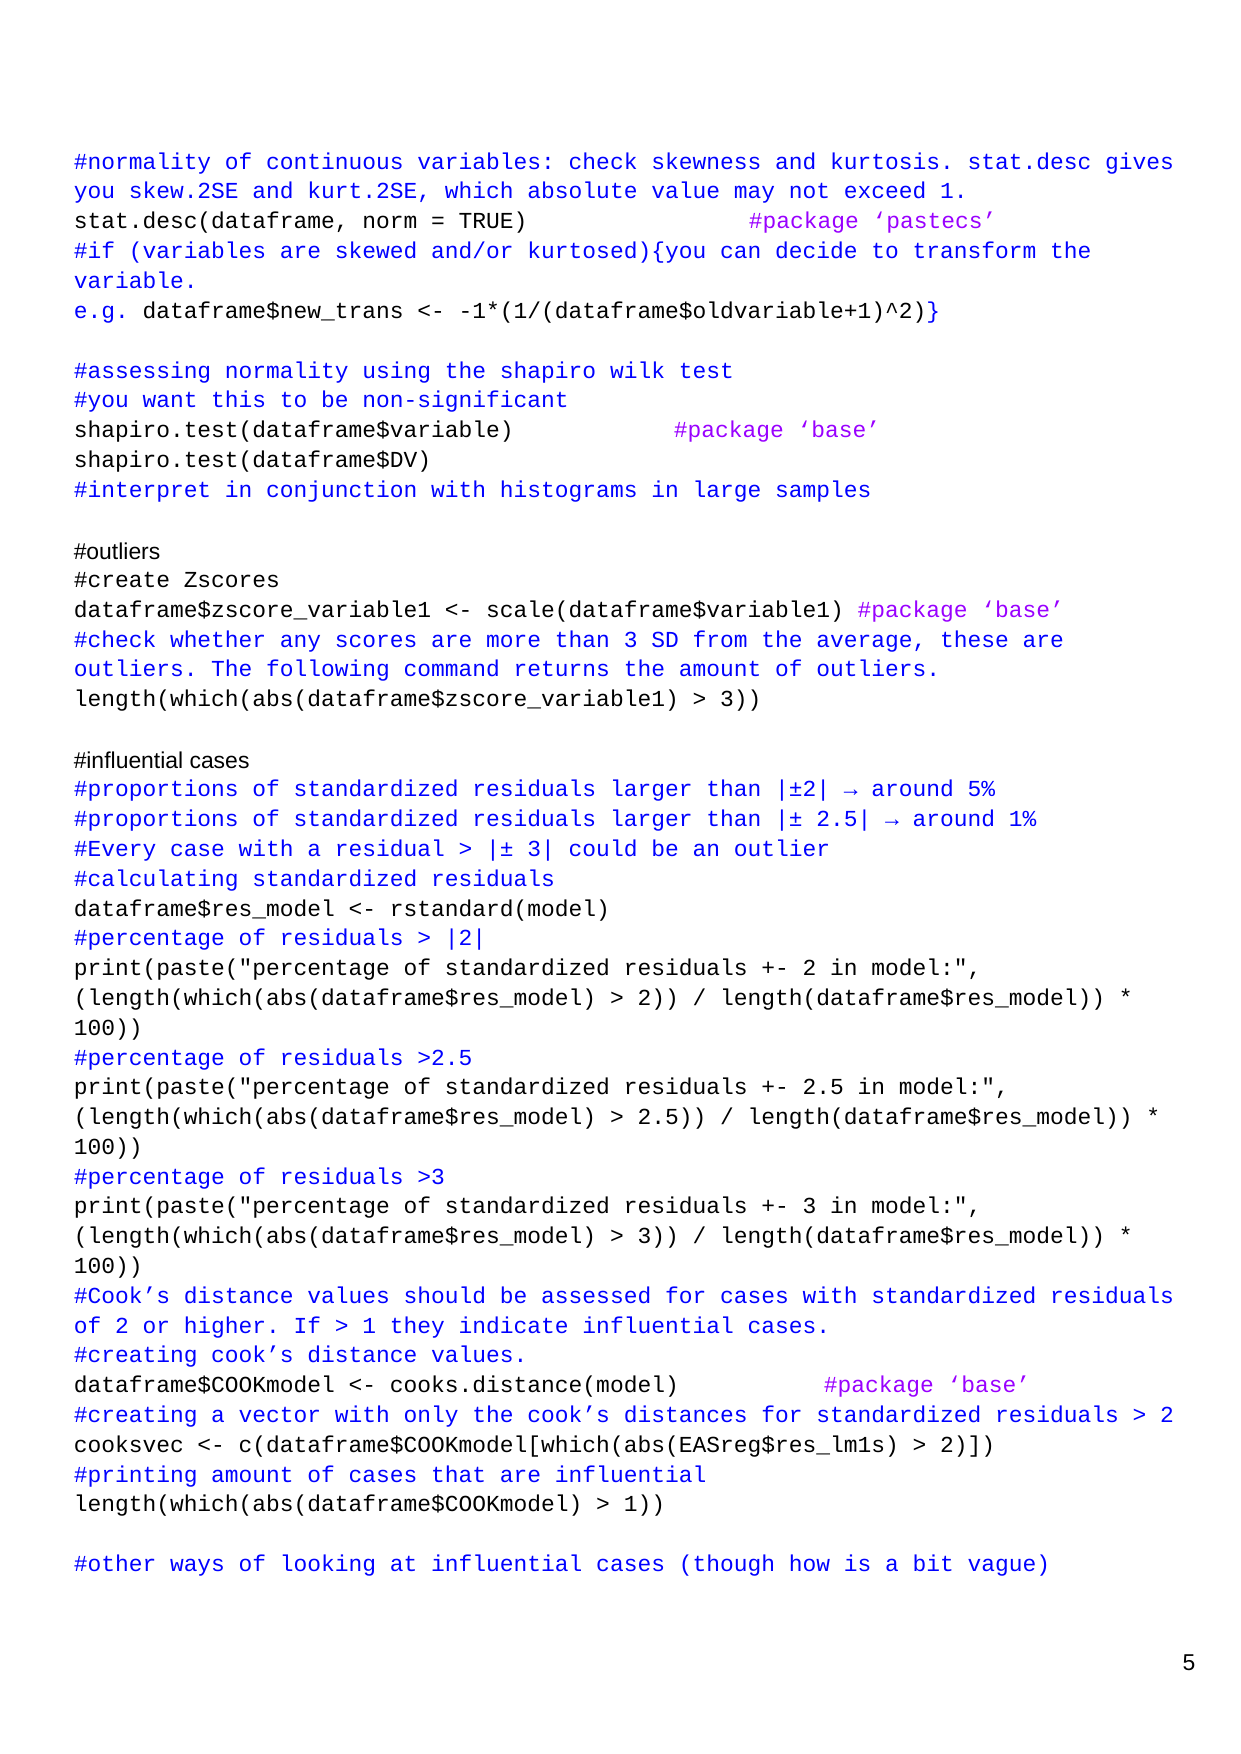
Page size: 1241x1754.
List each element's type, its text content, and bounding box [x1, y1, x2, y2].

text #assessing normality using the shapiro wilk test [73, 359, 1195, 385]
text cooksvec <- c(dataframe$COOKmodel[which(abs(EASreg$res_lm1s) > 2)]) [73, 1433, 1195, 1459]
text #if (variables are skewed and/or kurtosed){you can decide to transform the variable. [73, 239, 1195, 295]
text #influential cases [73, 747, 1195, 774]
text #Cook’s distance values should be assessed for cases with standardized residuals of 2 or higher. If > 1 they indicate influential cases. [73, 1284, 1195, 1340]
text print(paste("percentage of standardized residuals +- 2.5 in model:", (length(which(abs(dataframe$res_model) > 2.5)) / length(dataframe$res_model)) * 100)) [73, 1076, 1195, 1161]
text stat.desc(dataframe, norm = TRUE) #package ‘pastecs’ [73, 209, 1195, 236]
text e.g. dataframe$new_trans <- -1*(1/(dataframe$oldvariable+1)^2)} [73, 299, 1195, 325]
text #check whether any scores are more than 3 SD from the average, these are outliers. The following command returns the amount of outliers. [73, 628, 1195, 684]
text length(which(abs(dataframe$zscore_variable1) > 3)) [73, 687, 1195, 713]
text #create Zscores [73, 568, 1195, 594]
text #interpret in conjunction with histograms in large samples [73, 478, 1195, 504]
text #creating a vector with only the cook’s distances for standardized residuals > 2 [73, 1403, 1195, 1429]
text print(paste("percentage of standardized residuals +- 2 in model:", (length(which(abs(dataframe$res_model) > 2)) / length(dataframe$res_model)) * 100)) [73, 956, 1195, 1042]
text length(which(abs(dataframe$COOKmodel) > 1)) [73, 1493, 1195, 1519]
text #outliers [73, 538, 1195, 564]
text shapiro.test(dataframe$DV) [73, 448, 1195, 474]
text dataframe$zscore_variable1 <- scale(dataframe$variable1) #package ‘base’ [73, 598, 1195, 624]
text #percentage of residuals > |2| [73, 927, 1195, 953]
text #Every case with a residual > |± 3| could be an outlier [73, 837, 1195, 863]
text #calculating standardized residuals [73, 867, 1195, 893]
text #percentage of residuals >3 [73, 1165, 1195, 1191]
text dataframe$res_model <- rstandard(model) [73, 897, 1195, 923]
text #printing amount of cases that are influential [73, 1463, 1195, 1489]
text #other ways of looking at influential cases (though how is a bit vague) [73, 1553, 1195, 1579]
text #creating cook’s distance values. [73, 1344, 1195, 1370]
text print(paste("percentage of standardized residuals +- 3 in model:", (length(which(abs(dataframe$res_model) > 3)) / length(dataframe$res_model)) * 100)) [73, 1195, 1195, 1280]
text dataframe$COOKmodel <- cooks.distance(model) #package ‘base’ [73, 1373, 1195, 1399]
text #percentage of residuals >2.5 [73, 1046, 1195, 1072]
text #normality of continuous variables: check skewness and kurtosis. stat.desc gives you skew.2SE and kurt.2SE, which absolute value may not exceed 1. [73, 150, 1195, 206]
text #you want this to be non-significant [73, 389, 1195, 415]
text shapiro.test(dataframe$variable) #package ‘base’ [73, 418, 1195, 444]
text #proportions of standardized residuals larger than |± 2.5| → around 1% [73, 807, 1195, 833]
text #proportions of standardized residuals larger than |±2| → around 5% [73, 778, 1195, 804]
